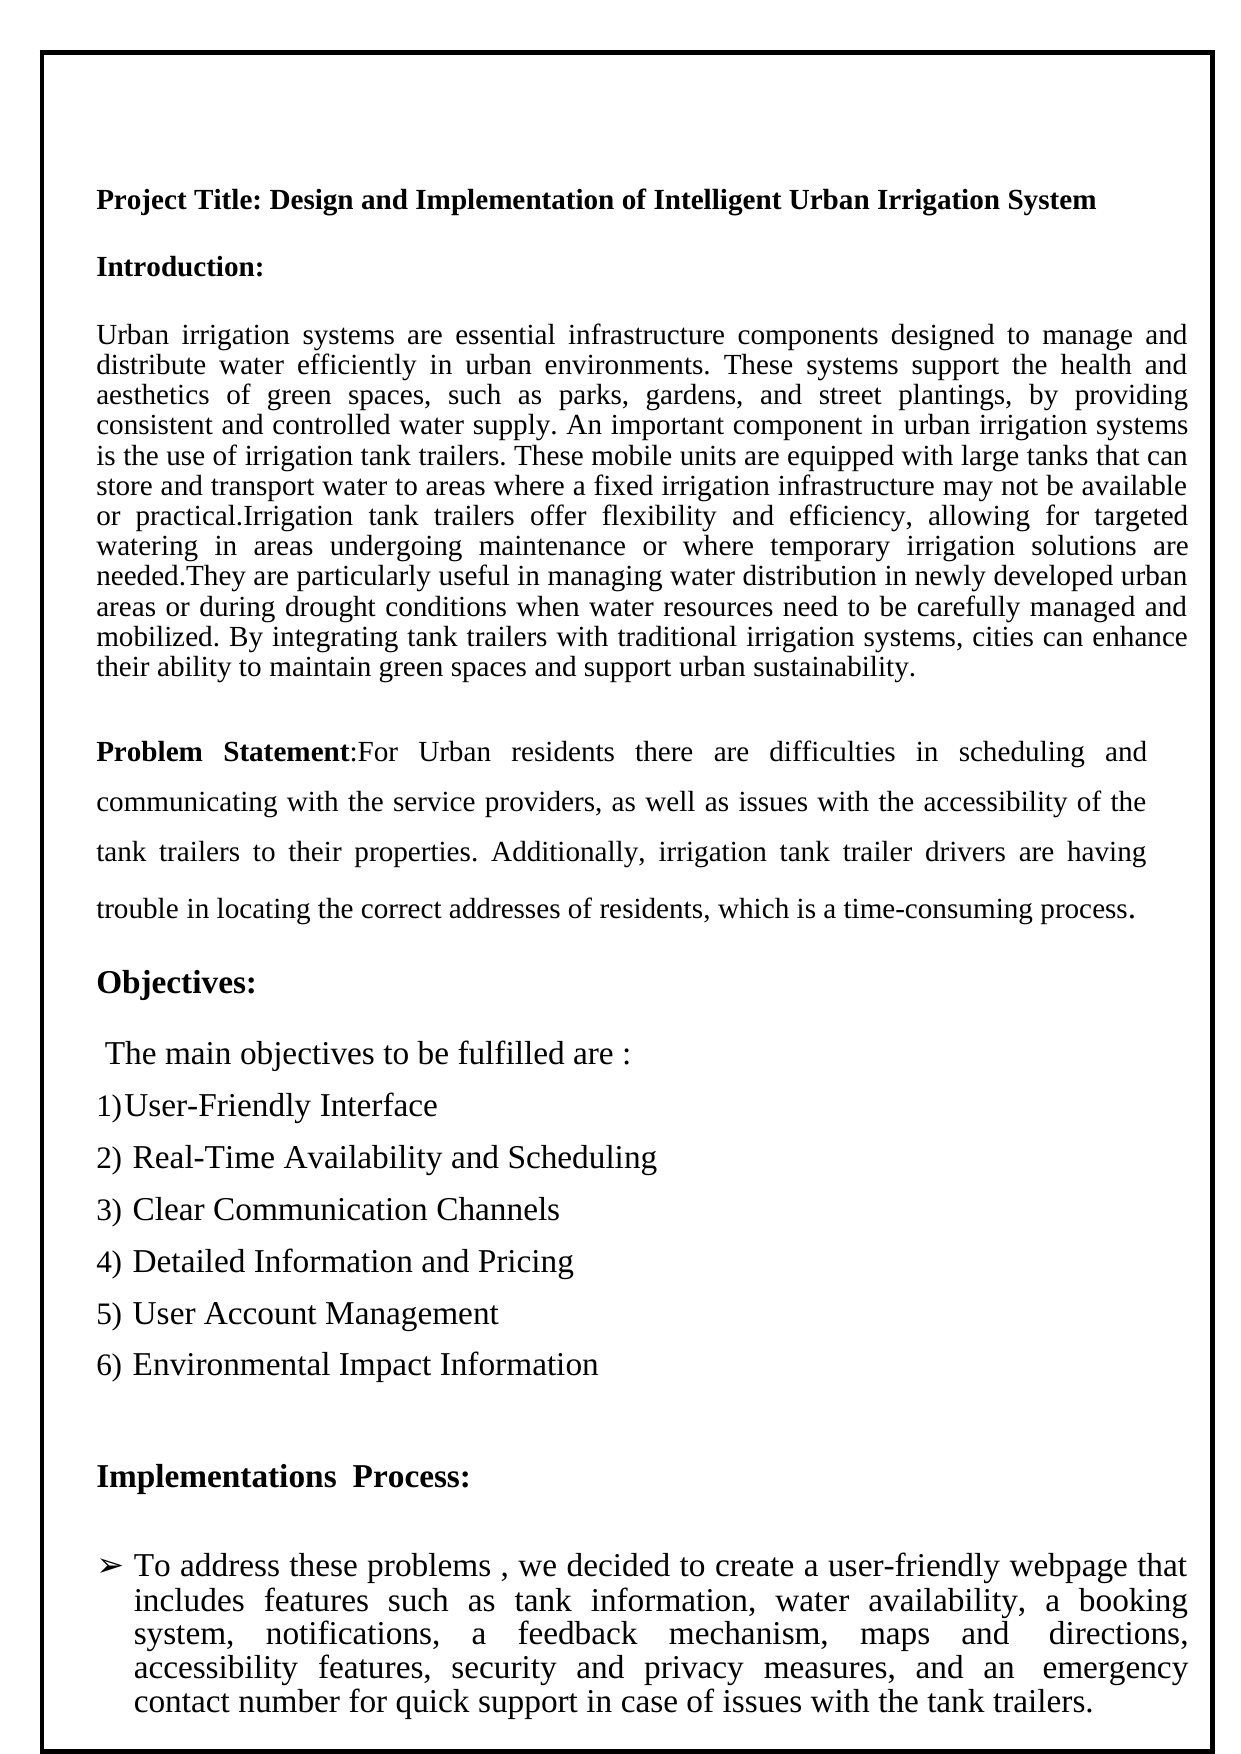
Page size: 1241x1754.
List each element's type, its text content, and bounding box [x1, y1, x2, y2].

list Environmental Impact Information [96, 1344, 1210, 1383]
list User-Friendly Interface [96, 1085, 1210, 1124]
subtitle Objectives: [96, 962, 1210, 1000]
text Problem Statement:For Urban residents there are difficulties in scheduling and communicating with the service providers, as well as issues with the accessibility of the tank trailers to their properties. Additionally, irrigation tank trailer drivers are having trouble in locating the correct addresses of residents, which is a time-consuming process. [96, 734, 1147, 925]
list To address these problems , we decided to create a user-friendly webpage that includes features such as tank information, water availability, a booking system, notifications, a feedback mechanism, maps and directions, accessibility features, security and privacy measures, and an emergency contact number for quick support in case of issues with the tank trailers. [96, 1544, 1189, 1719]
list Real-Time Availability and Scheduling [96, 1137, 1210, 1176]
list Clear Communication Channels [96, 1189, 1210, 1227]
subtitle Implementations Process: [96, 1457, 1210, 1495]
text Urban irrigation systems are essential infrastructure components designed to manage and distribute water efficiently in urban environments. These systems support the health and aesthetics of green spaces, such as parks, gardens, and street plantings, by providing consistent and controlled water supply. An important component in urban irrigation systems is the use of irrigation tank trailers. These mobile units are equipped with large tanks that can store and transport water to areas where a fixed irrigation infrastructure may not be available or practical.Irrigation tank trailers offer flexibility and efficiency, allowing for targeted watering in areas undergoing maintenance or where temporary irrigation solutions are needed.They are particularly useful in managing water distribution in newly developed urban areas or during drought conditions when water resources need to be carefully managed and mobilized. By integrating tank trailers with traditional irrigation systems, cities can enhance their ability to maintain green spaces and support urban sustainability. [96, 320, 1189, 683]
text Project Title: Design and Implementation of Intelligent Urban Irrigation System Introduction: [96, 182, 1210, 283]
text The main objectives to be fulfilled are : [104, 1033, 1210, 1072]
list User Account Management [96, 1293, 1210, 1331]
list Detailed Information and Pricing [96, 1241, 1210, 1279]
